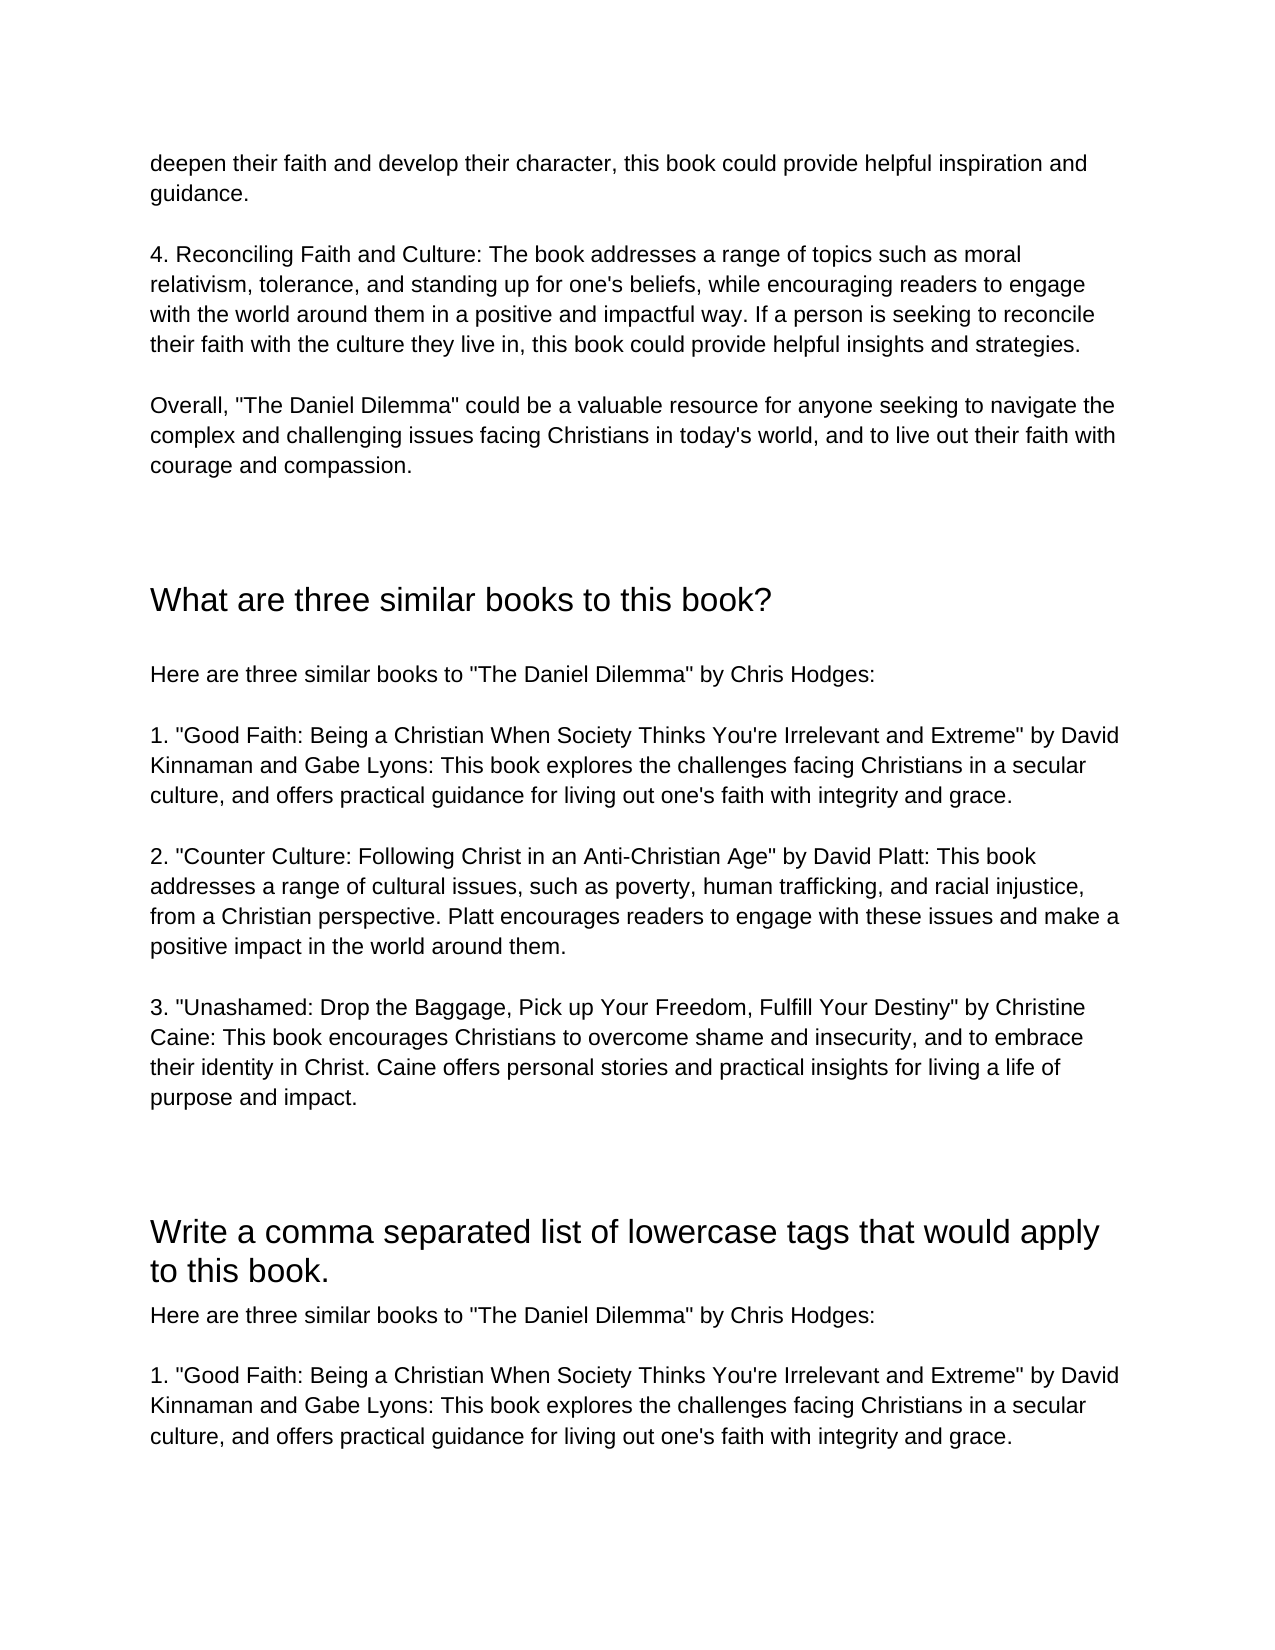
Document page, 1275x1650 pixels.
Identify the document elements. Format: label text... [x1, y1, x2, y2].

text 3. "Unashamed: Drop the Baggage, Pick up Your Freedom, Fulfill Your Destiny" by Christine Caine: This book encourages Christians to overcome shame and insecurity, and to embrace their identity in Christ. Caine offers personal stories and practical insights for living a life of purpose and impact. [150, 994, 1125, 1111]
subtitle Write a comma separated list of lowercase tags that would apply to this book. [150, 1212, 1125, 1289]
text 2. "Counter Culture: Following Christ in an Anti-Christian Age" by David Platt: This book addresses a range of cultural issues, such as poverty, human trafficking, and racial injustice, from a Christian perspective. Platt encourages readers to engage with these issues and make a positive impact in the world around them. [150, 843, 1125, 959]
text Here are three similar books to "The Daniel Dilemma" by Chris Hodges: [150, 661, 1125, 688]
text 1. "Good Faith: Being a Christian When Society Thinks You're Irrelevant and Extreme" by David Kinnaman and Gabe Lyons: This book explores the challenges facing Christians in a secular culture, and offers practical guidance for living out one's faith with integrity and grace. [150, 1362, 1125, 1449]
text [150, 150, 1125, 207]
subtitle What are three similar books to this book? [150, 580, 1125, 619]
text 1. "Good Faith: Being a Christian When Society Thinks You're Irrelevant and Extreme" by David Kinnaman and Gabe Lyons: This book explores the challenges facing Christians in a secular culture, and offers practical guidance for living out one's faith with integrity and grace. [150, 722, 1125, 808]
text Overall, "The Daniel Dilemma" could be a valuable resource for anyone seeking to navigate the complex and challenging issues facing Christians in today's world, and to live out their faith with courage and compassion. [150, 392, 1125, 478]
text Here are three similar books to "The Daniel Dilemma" by Chris Hodges: [150, 1302, 1125, 1328]
text 4. Reconciling Faith and Culture: The book addresses a range of topics such as moral relativism, tolerance, and standing up for one's beliefs, while encouraging readers to engage with the world around them in a positive and impactful way. If a person is seeking to reconcile their faith with the culture they live in, this book could provide helpful insights and strategies. [150, 241, 1125, 358]
